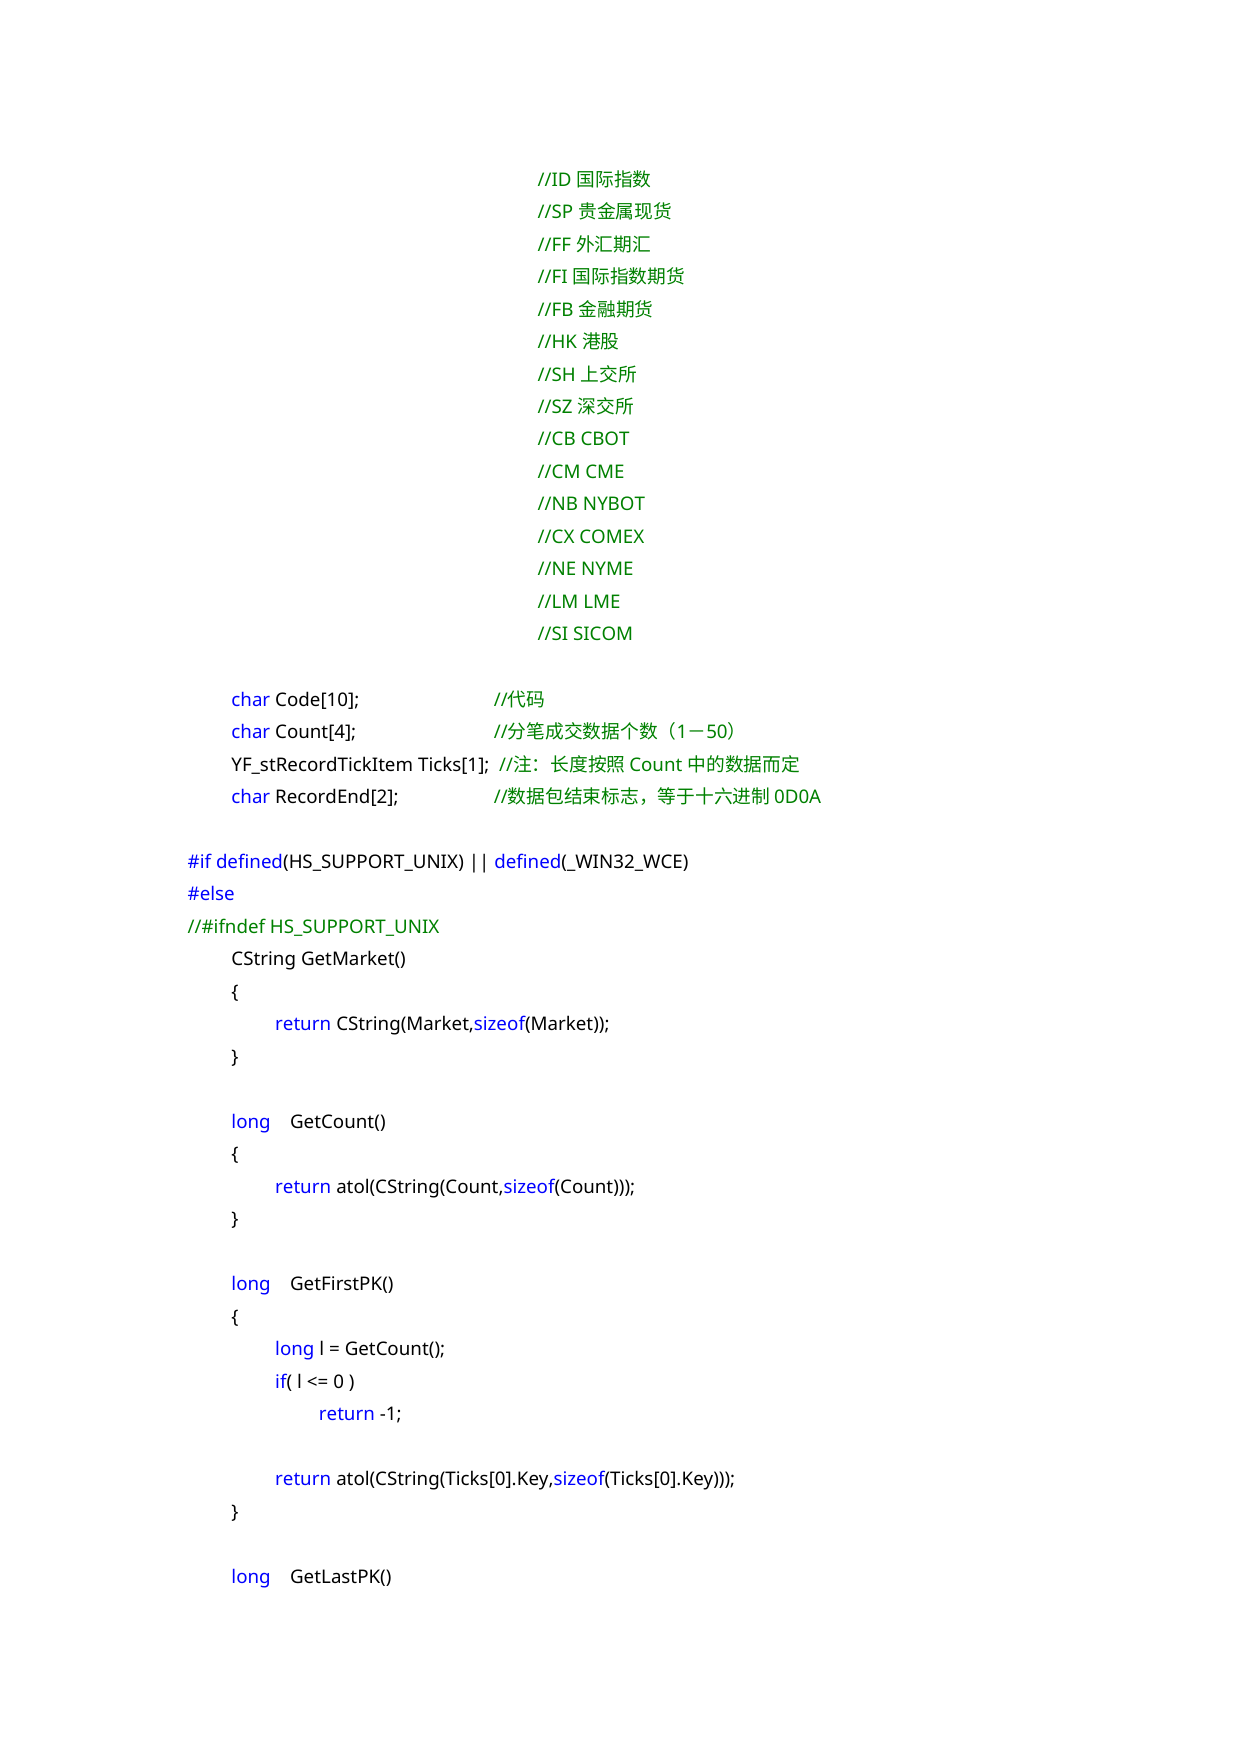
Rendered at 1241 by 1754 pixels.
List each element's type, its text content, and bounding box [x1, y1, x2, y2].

text //CM CME [187, 454, 1053, 487]
text { [187, 1137, 1053, 1169]
text //NB NYBOT [187, 487, 1053, 519]
text return -1; [187, 1397, 1053, 1429]
text return CString(Market,sizeof(Market)); [187, 1007, 1053, 1039]
text CString GetMarket() [187, 942, 1053, 974]
text YF_stRecordTickItem Ticks[1]; //注：长度按照Count 中的数据而定 [187, 747, 1053, 779]
text //HK 港股 [187, 324, 1053, 357]
text } [187, 1202, 1053, 1234]
text //NE NYME [187, 552, 1053, 584]
text long l = GetCount(); [187, 1332, 1053, 1364]
text //SI SICOM [187, 617, 1053, 649]
text //CX COMEX [187, 519, 1053, 552]
text char RecordEnd[2]; //数据包结束标志，等于十六进制0D0A [187, 779, 1053, 812]
text return atol(CString(Count,sizeof(Count))); [187, 1169, 1053, 1202]
text //LM LME [187, 584, 1053, 617]
text } [187, 1039, 1053, 1072]
text #else [187, 877, 1053, 909]
text //CB CBOT [187, 422, 1053, 454]
text char Code[10]; //代码 [187, 682, 1053, 714]
text //FI 国际指数期货 [187, 259, 1053, 292]
text //SH 上交所 [187, 357, 1053, 389]
text char Count[4]; //分笔成交数据个数（1－50） [187, 714, 1053, 747]
text { [187, 1299, 1053, 1332]
text long GetCount() [187, 1104, 1053, 1137]
text //FF 外汇期汇 [187, 227, 1053, 259]
text //#ifndef HS_SUPPORT_UNIX [187, 909, 1053, 942]
text //SZ 深交所 [187, 389, 1053, 422]
text #if defined(HS_SUPPORT_UNIX) || defined(_WIN32_WCE) [187, 844, 1053, 877]
text return atol(CString(Ticks[0].Key,sizeof(Ticks[0].Key))); [187, 1462, 1053, 1494]
text } [187, 1494, 1053, 1527]
text { [187, 974, 1053, 1007]
text if( l <= 0 ) [187, 1364, 1053, 1397]
text long GetFirstPK() [187, 1267, 1053, 1299]
text //SP 贵金属现货 [187, 194, 1053, 227]
text //FB 金融期货 [187, 292, 1053, 324]
text long GetLastPK() [187, 1559, 1053, 1592]
text //ID 国际指数 [187, 162, 1053, 194]
